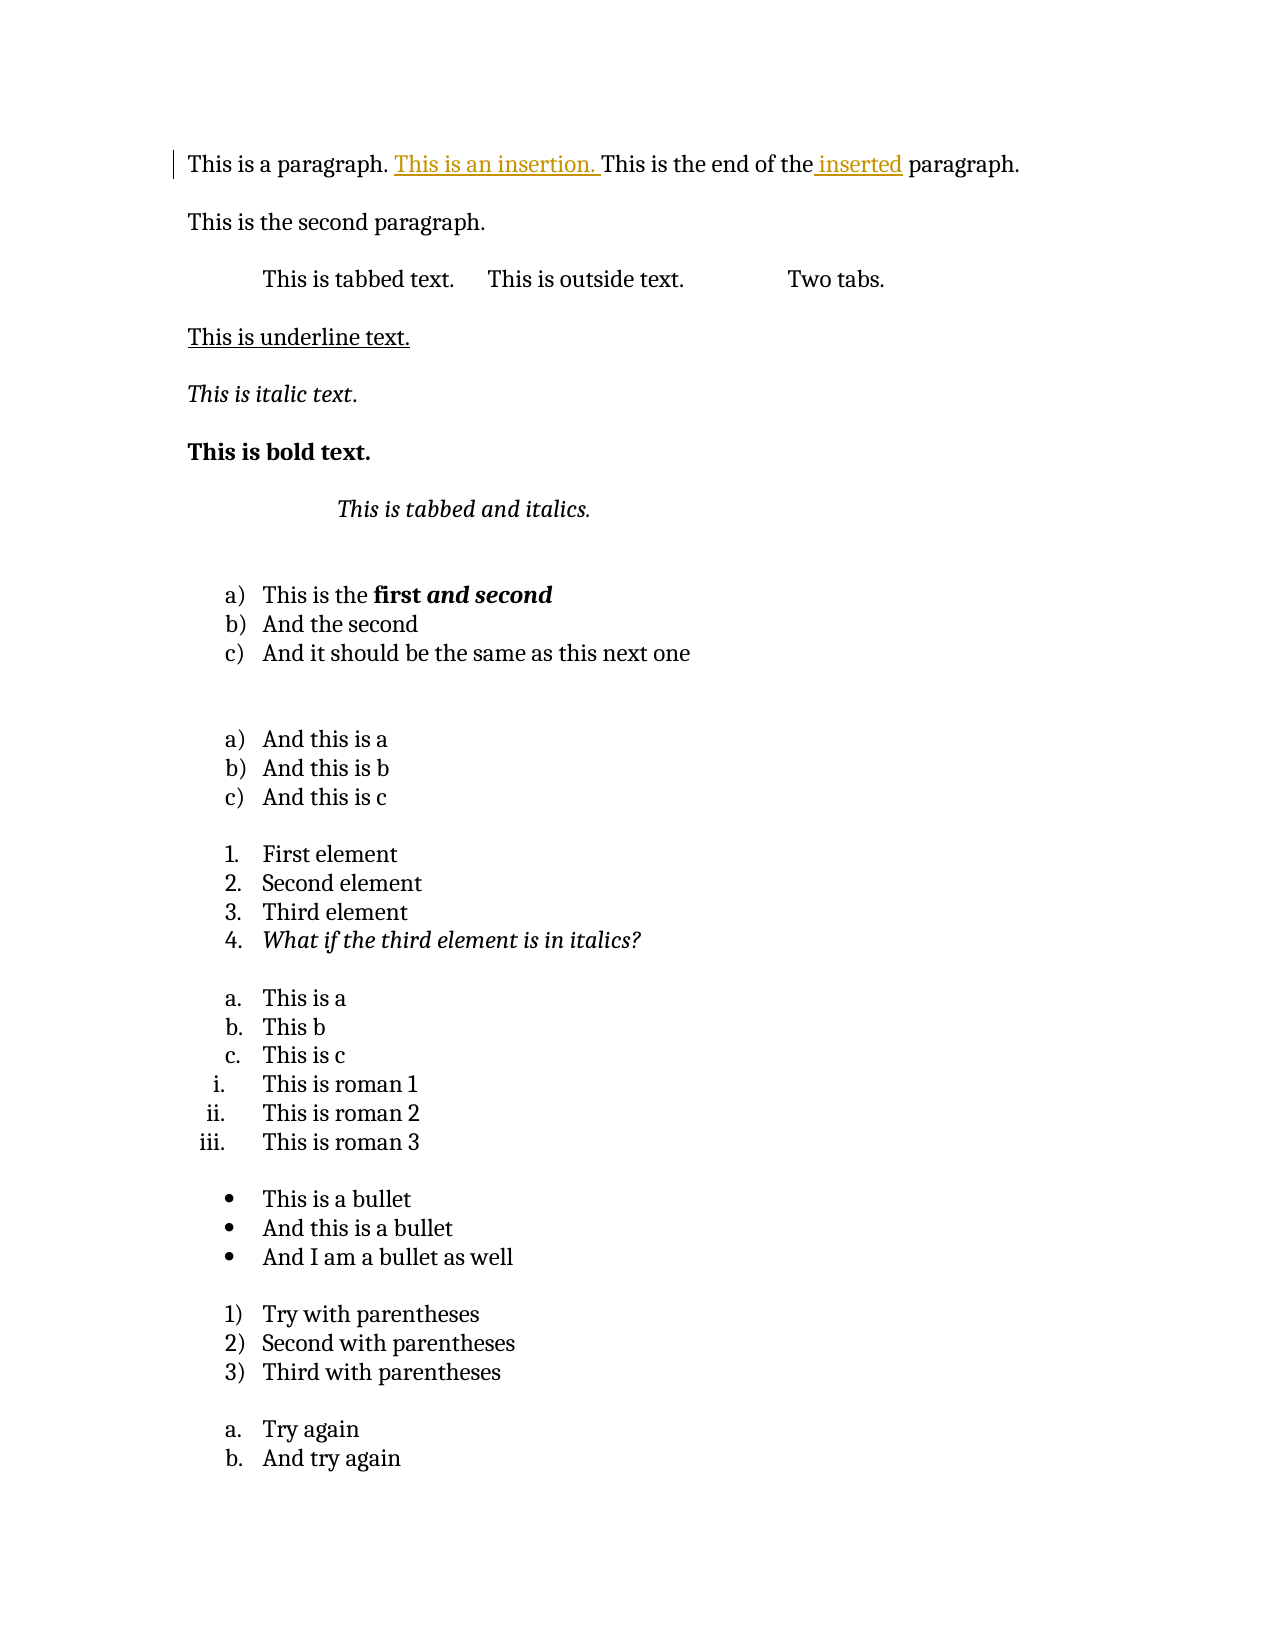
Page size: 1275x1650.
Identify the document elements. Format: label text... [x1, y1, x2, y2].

list This is roman 2 [225, 1099, 1087, 1127]
list And this is a bullet [225, 1214, 1087, 1242]
text This is a paragraph. This is the end of the paragraph. [187, 150, 1087, 179]
text This is tabbed and italics. [187, 495, 1087, 524]
list Second element [225, 869, 1087, 897]
list What if the third element is in italics? [225, 926, 1087, 955]
list This is c [225, 1041, 1087, 1070]
list And try again [225, 1444, 1087, 1472]
list This b [225, 1012, 1087, 1041]
list And it should be the same as this next one [225, 639, 1087, 667]
list Second with parentheses [225, 1329, 1087, 1357]
list And this is c [225, 782, 1087, 811]
list This is roman 3 [225, 1127, 1087, 1156]
list Try again [225, 1415, 1087, 1444]
list This is the first and second [225, 581, 1087, 610]
list Third with parentheses [225, 1357, 1087, 1386]
list And this is a [225, 725, 1087, 754]
text This is tabbed text. This is outside text. Two tabs. [187, 265, 1087, 294]
list And I am a bullet as well [225, 1242, 1087, 1271]
list And the second [225, 610, 1087, 639]
list First element [225, 840, 1087, 869]
list Third element [225, 897, 1087, 926]
list This is a bullet [225, 1185, 1087, 1214]
text This is underline text. [187, 322, 1087, 351]
text This is italic text. [187, 380, 1087, 409]
list This is roman 1 [225, 1070, 1087, 1099]
list Try with parentheses [225, 1300, 1087, 1329]
list This is a [225, 984, 1087, 1012]
text This is the second paragraph. [187, 207, 1087, 236]
list And this is b [225, 754, 1087, 782]
text This is bold text. [187, 437, 1087, 466]
